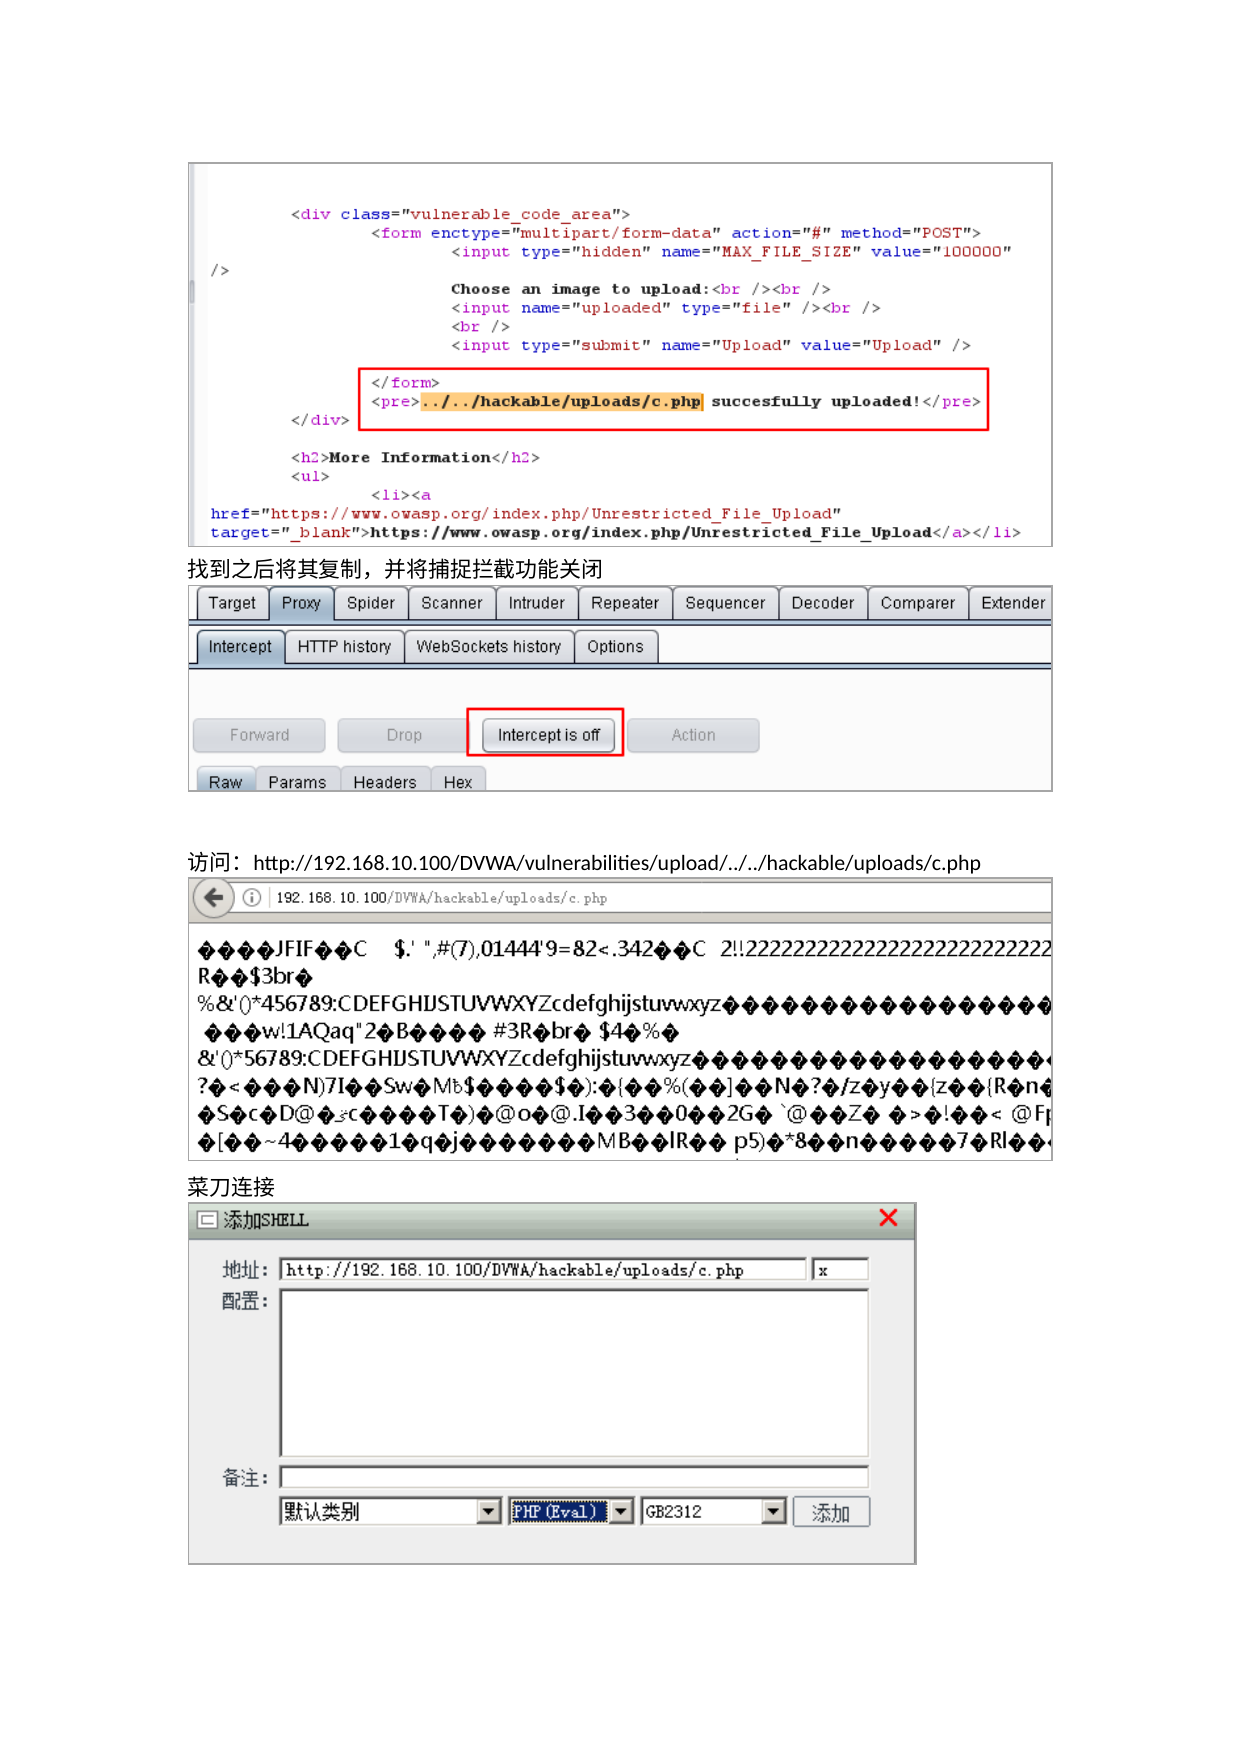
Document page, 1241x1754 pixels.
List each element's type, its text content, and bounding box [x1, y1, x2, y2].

text 菜刀连接 [187, 1169, 1053, 1202]
text 访问：http://192.168.10.100/DVWA/vulnerabilities/upload/../../hackable/uploads/c.php [187, 844, 1053, 877]
picture [189, 1204, 916, 1563]
picture [189, 164, 1051, 546]
picture [189, 879, 1051, 1160]
picture [189, 586, 1051, 790]
text 找到之后将其复制，并将捕捉拦截功能关闭 [187, 552, 1053, 584]
